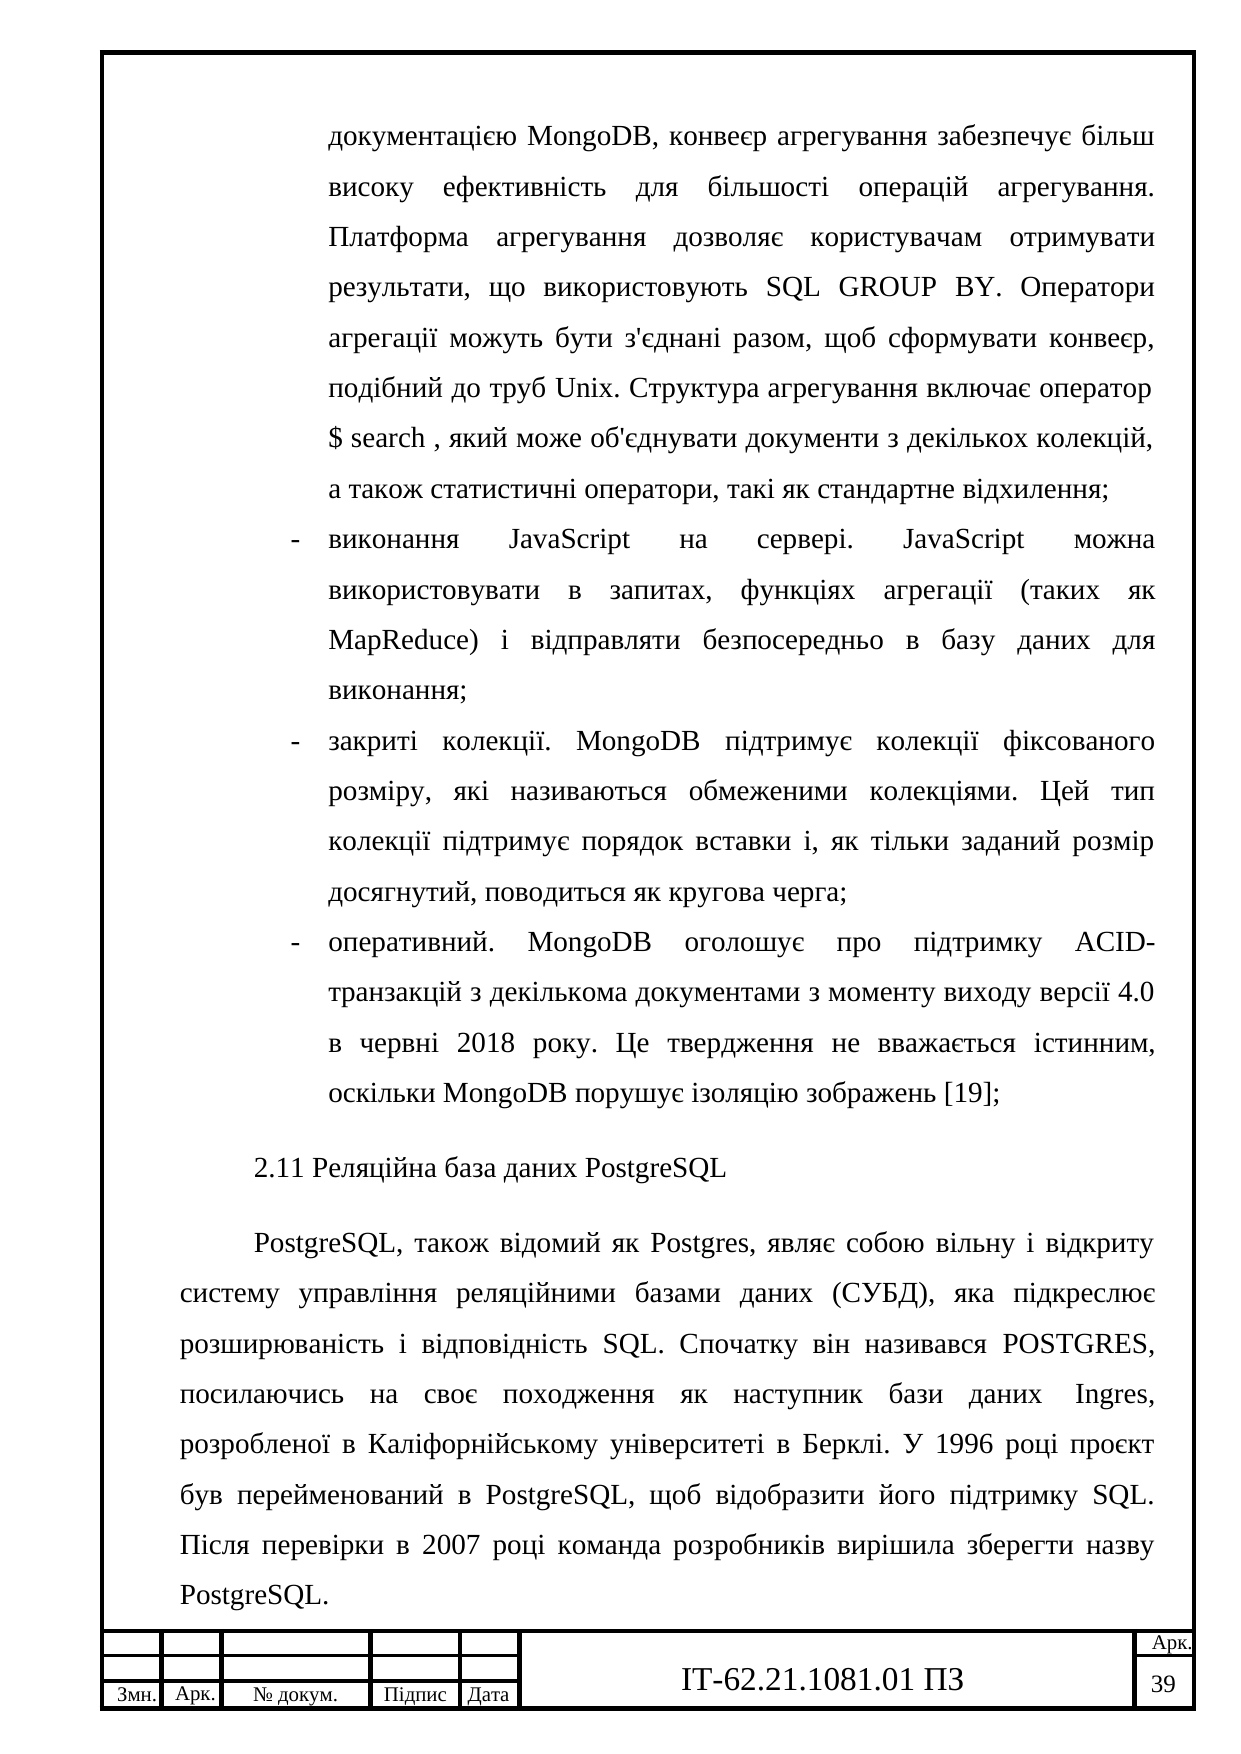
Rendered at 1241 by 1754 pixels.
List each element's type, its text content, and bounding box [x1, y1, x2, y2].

table_cell № докум. [224, 1683, 368, 1706]
table_cell [462, 1633, 517, 1654]
table_cell [373, 1657, 458, 1678]
table_cell [164, 1633, 219, 1654]
table_cell [104, 1657, 159, 1678]
table_cell ІТ-62.21.1081.01 ПЗ [522, 1633, 1132, 1706]
table_cell [462, 1657, 517, 1678]
table_cell [104, 1633, 159, 1654]
table_header документацією MongoDB, конвеєр агрегування забезпечує більш високу ефективність для більшості операцій агрегування. Платформа агрегування дозволяє користувачам отримувати результати, що використовують SQL GROUP BY. Оператори агрегації можуть бути з'єднані разом, щоб сформувати конвеєр, подібний до труб Unix. Структура агрегування включає оператор $ search , який може об'єднувати документи з декількох колекцій, а також статистичні оператори, такі як стандартне відхилення; виконання JavaScript на сервері. JavaScript можна використовувати в запитах, функціях агрегації (таких як MapReduce) і відправляти безпосередньо в базу даних для виконання; закриті колекції. MongoDB підтримує колекції фіксованого розміру, які називаються обмеженими колекціями. Цей тип колекції підтримує порядок вставки і, як тільки заданий розмір досягнутий, поводиться як кругова черга; оперативний. MongoDB оголошує про підтримку ACID- транзакцій з декількома документами з моменту виходу версії 4.0 в червні 2018 року. Це твердження не вважається істинним, оскільки MongoDB порушує ізоляцію зображень [19]; 2.11 Реляційна база даних PostgreSQL PostgreSQL, також відомий як Postgres, являє собою вільну і відкриту систему управління реляційними базами даних (СУБД), яка підкреслює розширюваність і відповідність SQL. Спочатку він називався POSTGRES, посилаючись на своє походження як наступник бази даних Ingres, розробленої в Каліфорнійському університеті в Берклі. У 1996 році проєкт був перейменований в PostgreSQL, щоб відобразити його підтримку SQL. Після перевірки в 2007 році команда розробників вирішила зберегти назву PostgreSQL. [104, 55, 1192, 1629]
table_cell [224, 1657, 368, 1678]
table_cell 39 [1137, 1657, 1192, 1706]
table_cell [373, 1633, 458, 1654]
table_cell Арк. [1137, 1633, 1192, 1654]
table_cell [164, 1657, 219, 1678]
table_cell Арк. [164, 1683, 219, 1706]
table_cell [224, 1633, 368, 1654]
table_cell Підпис [373, 1683, 458, 1706]
table_cell Дата [462, 1683, 517, 1706]
table_cell Змн. [104, 1683, 159, 1706]
